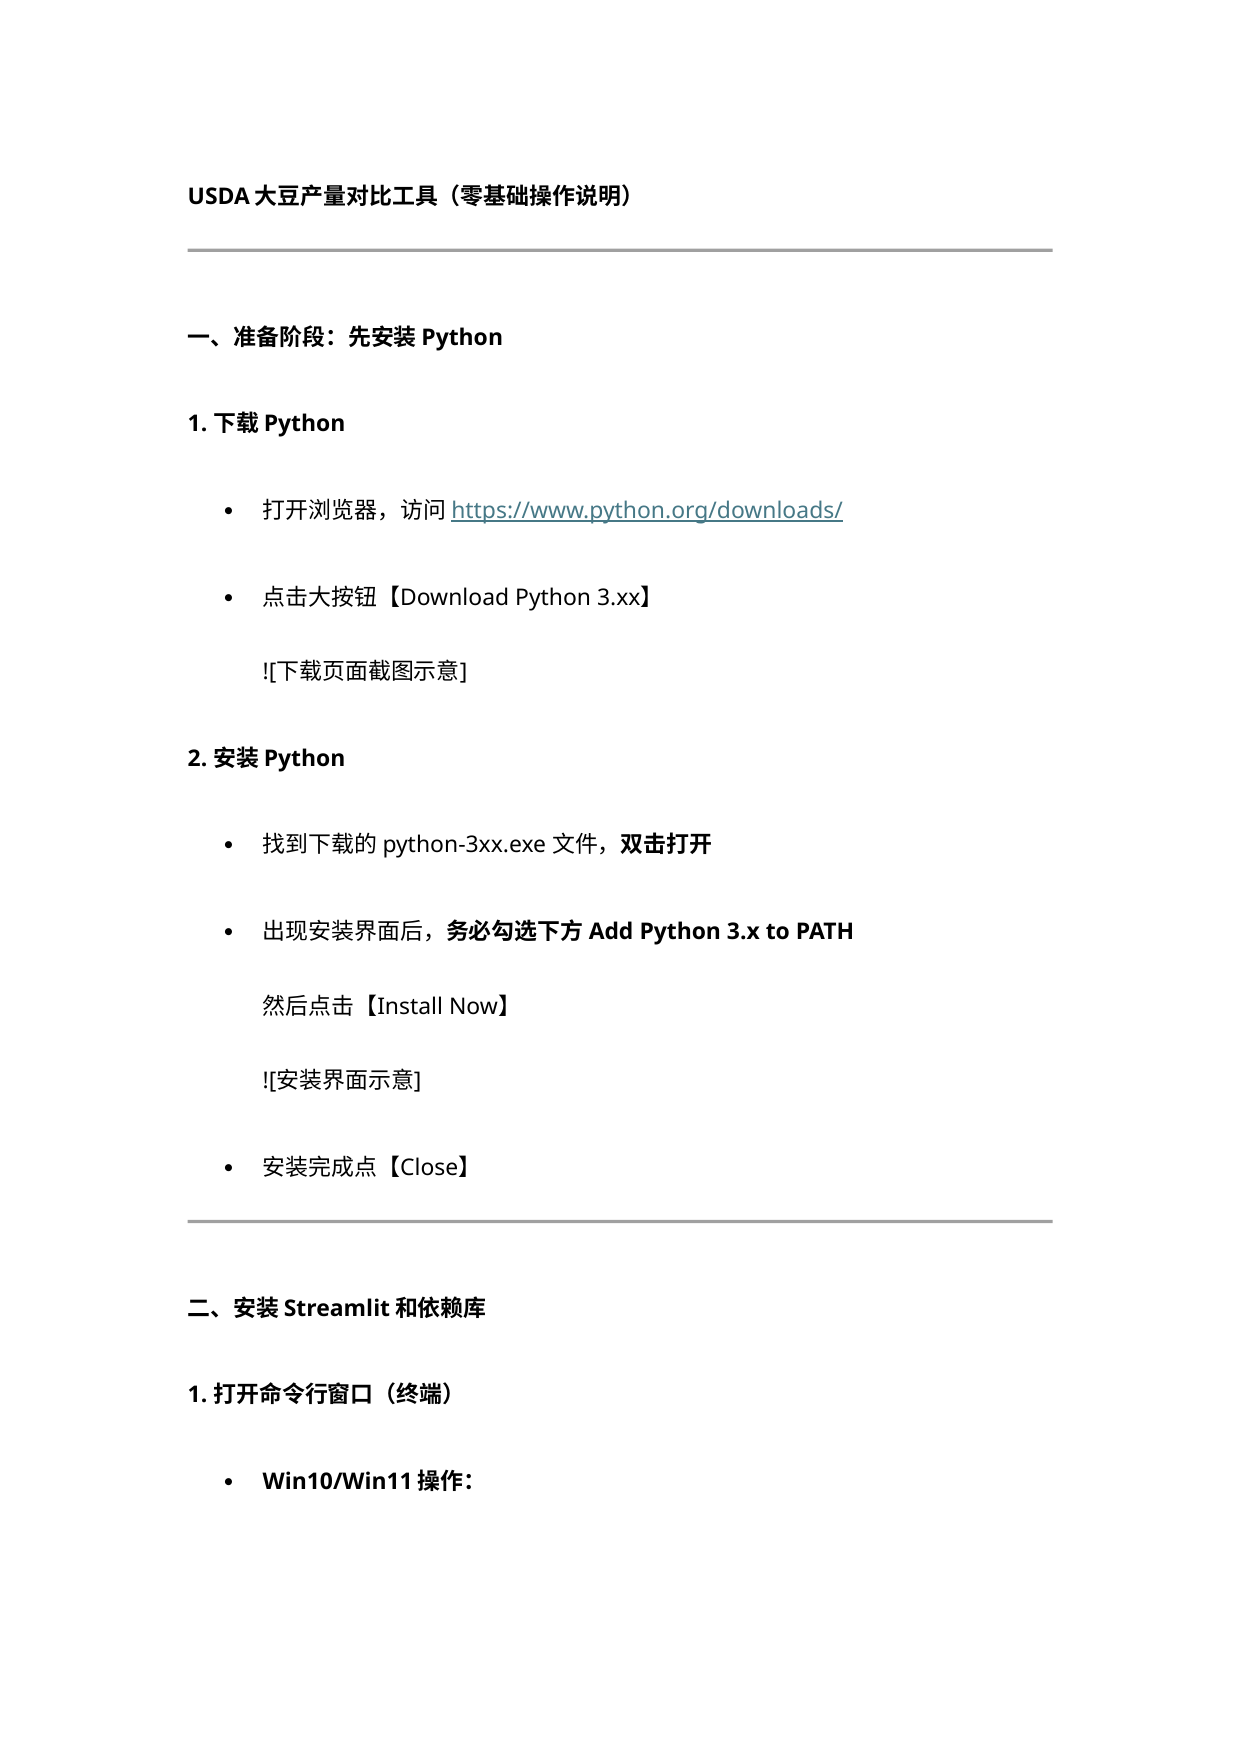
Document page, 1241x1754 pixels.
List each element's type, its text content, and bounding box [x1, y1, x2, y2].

list 找到下载的 python-3xx.exe 文件，双击打开 [225, 811, 1053, 876]
text 一、准备阶段：先安装Python [187, 302, 1053, 367]
text 二、安装Streamlit和依赖库 [187, 1274, 1053, 1339]
text USDA大豆产量对比工具（零基础操作说明） [187, 162, 1053, 227]
list 出现安装界面后，务必勾选下方 Add Python 3.x to PATH 然后点击【Install Now】 ![安装界面示意] [225, 897, 1053, 1112]
text 1. 打开命令行窗口（终端） [187, 1360, 1053, 1425]
list 点击大按钮【Download Python 3.xx】 ![下载页面截图示意] [225, 562, 1053, 702]
list 安装完成点【Close】 [225, 1133, 1053, 1198]
text 2. 安装Python [187, 724, 1053, 789]
list 打开浏览器，访问 https://www.python.org/downloads/ [225, 476, 1053, 541]
text 1. 下载Python [187, 389, 1053, 454]
list Win10/Win11操作： [225, 1447, 1053, 1512]
